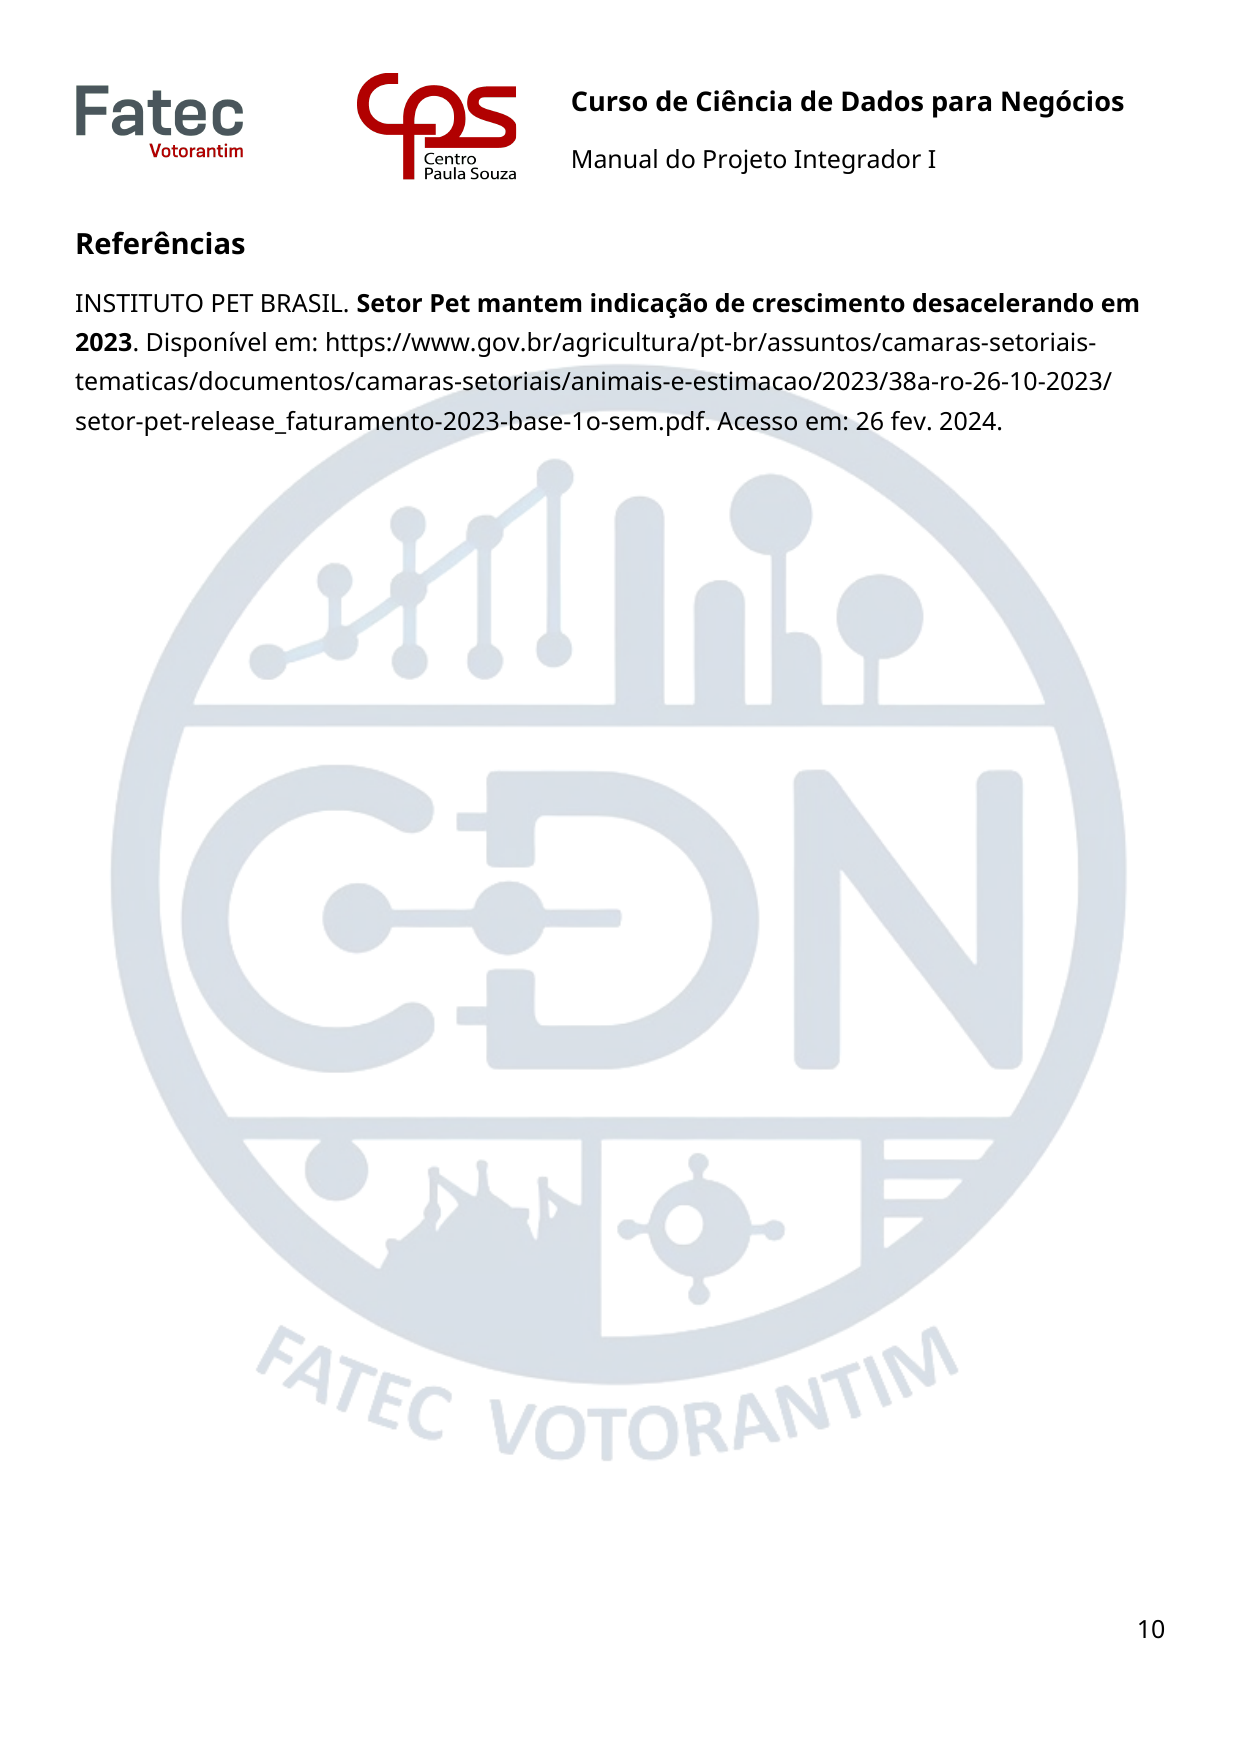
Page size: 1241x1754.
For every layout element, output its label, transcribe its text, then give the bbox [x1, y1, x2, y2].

picture [75, 73, 517, 190]
text Referências [75, 223, 1165, 263]
text INSTITUTO PET BRASIL. Setor Pet mantem indicação de crescimento desacelerando em 2023. Disponível em: https://www.gov.br/agricultura/pt-br/assuntos/camaras-setoriais-tematicas/documentos/camaras-setoriais/animais-e-estimacao/2023/38a-ro-26-10-2023/setor-pet-release_faturamento-2023-base-1o-sem.pdf. Acesso em: 26 fev. 2024. [75, 286, 1165, 437]
